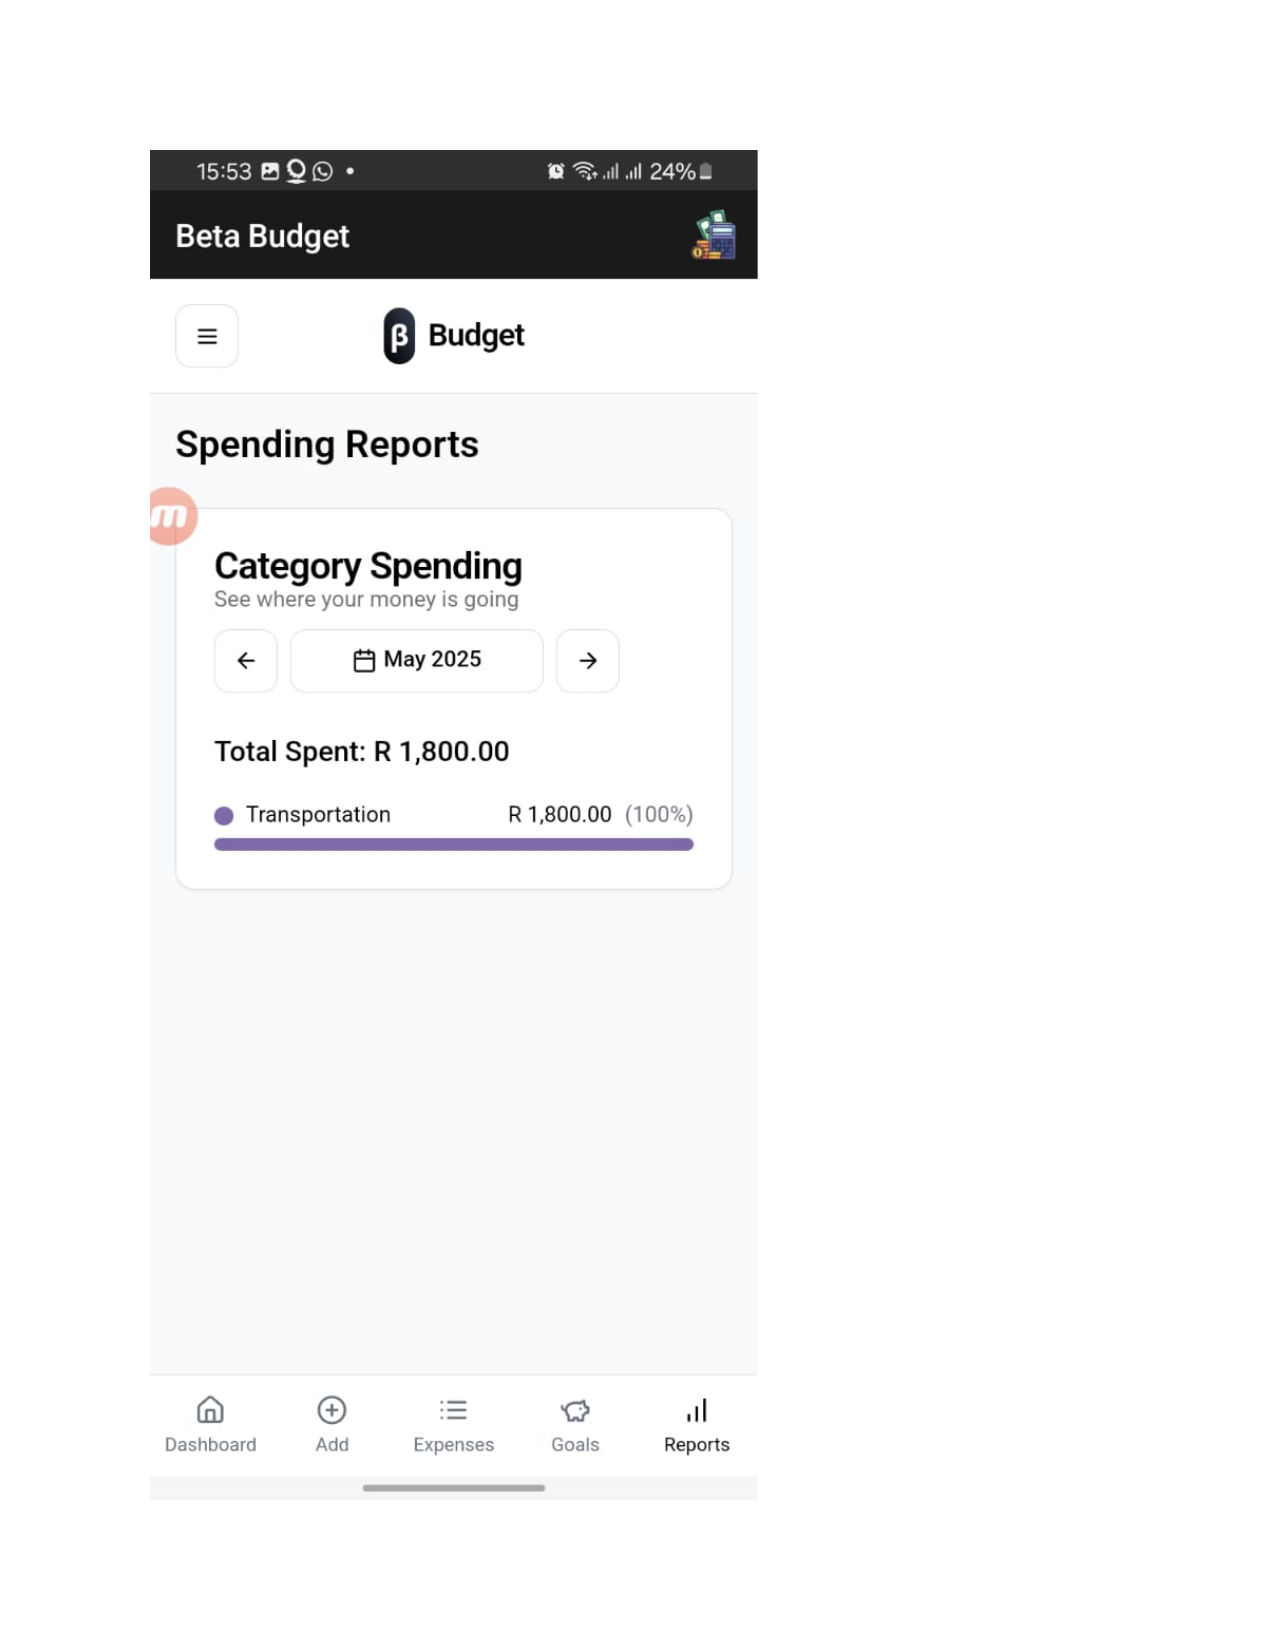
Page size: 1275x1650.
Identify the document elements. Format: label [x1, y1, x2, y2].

picture [150, 150, 758, 1500]
